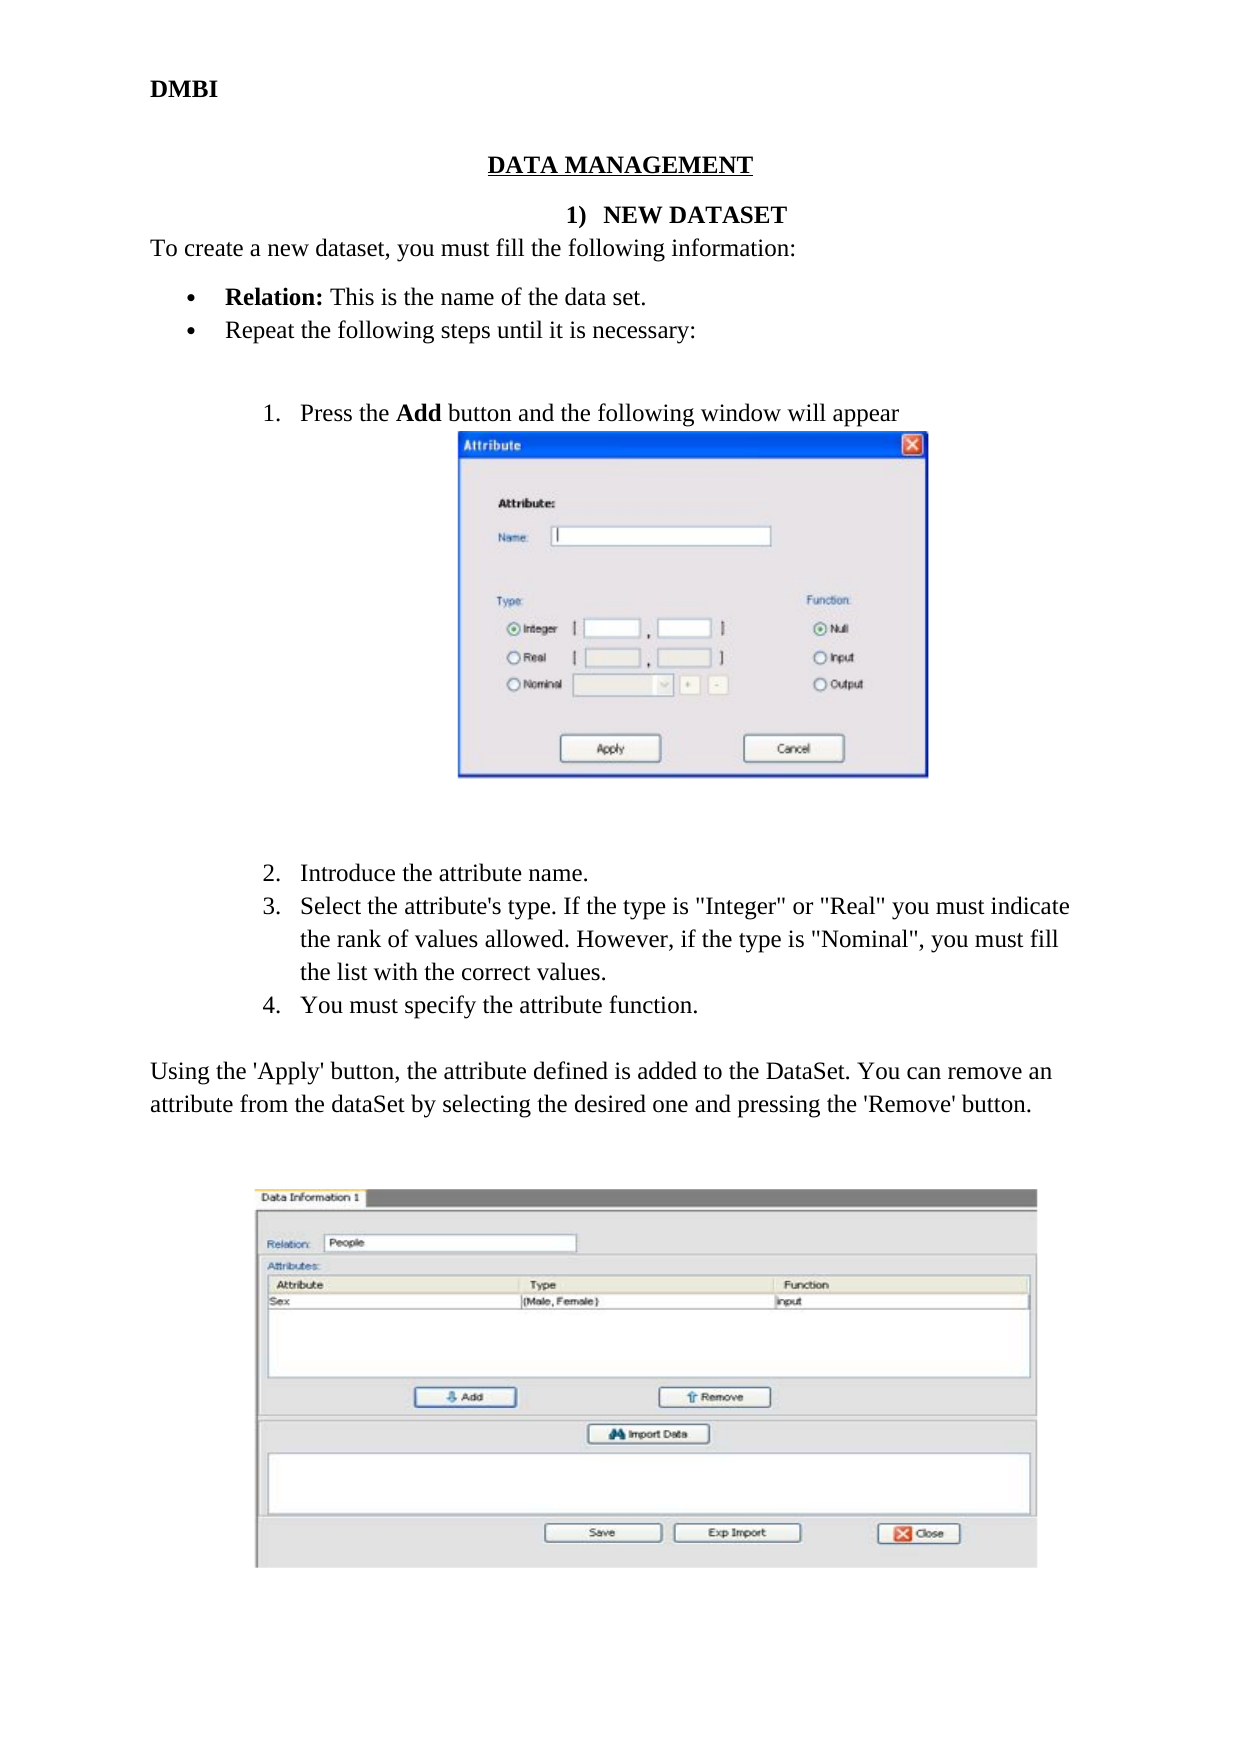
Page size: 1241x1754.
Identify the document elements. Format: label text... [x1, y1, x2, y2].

list Introduce the attribute name. [262, 858, 1090, 887]
list Repeat the following steps until it is necessary: [187, 315, 1090, 344]
list Select the attribute's type. If the type is "Integer" or "Real" you must indicate the rank of values allowed. However, if the type is "Nominal", you must fill the list with the correct values. [262, 891, 1090, 986]
text Using the 'Apply' button, the attribute defined is added to the DataSet. You can remove an attribute from the dataSet by selecting the desired one and pressing the 'Remove' button. [150, 1023, 1090, 1118]
list Relation: This is the name of the data set. [187, 282, 1090, 311]
text DATA MANAGEMENT [150, 150, 1090, 179]
list You must specify the attribute function. [262, 990, 1090, 1019]
text To create a new dataset, you must fill the following information: [150, 233, 1090, 261]
picture [252, 1188, 1064, 1581]
picture [452, 431, 938, 788]
list NEW DATASET [262, 200, 1090, 228]
list Press the Add button and the following window will appear [262, 398, 1090, 427]
